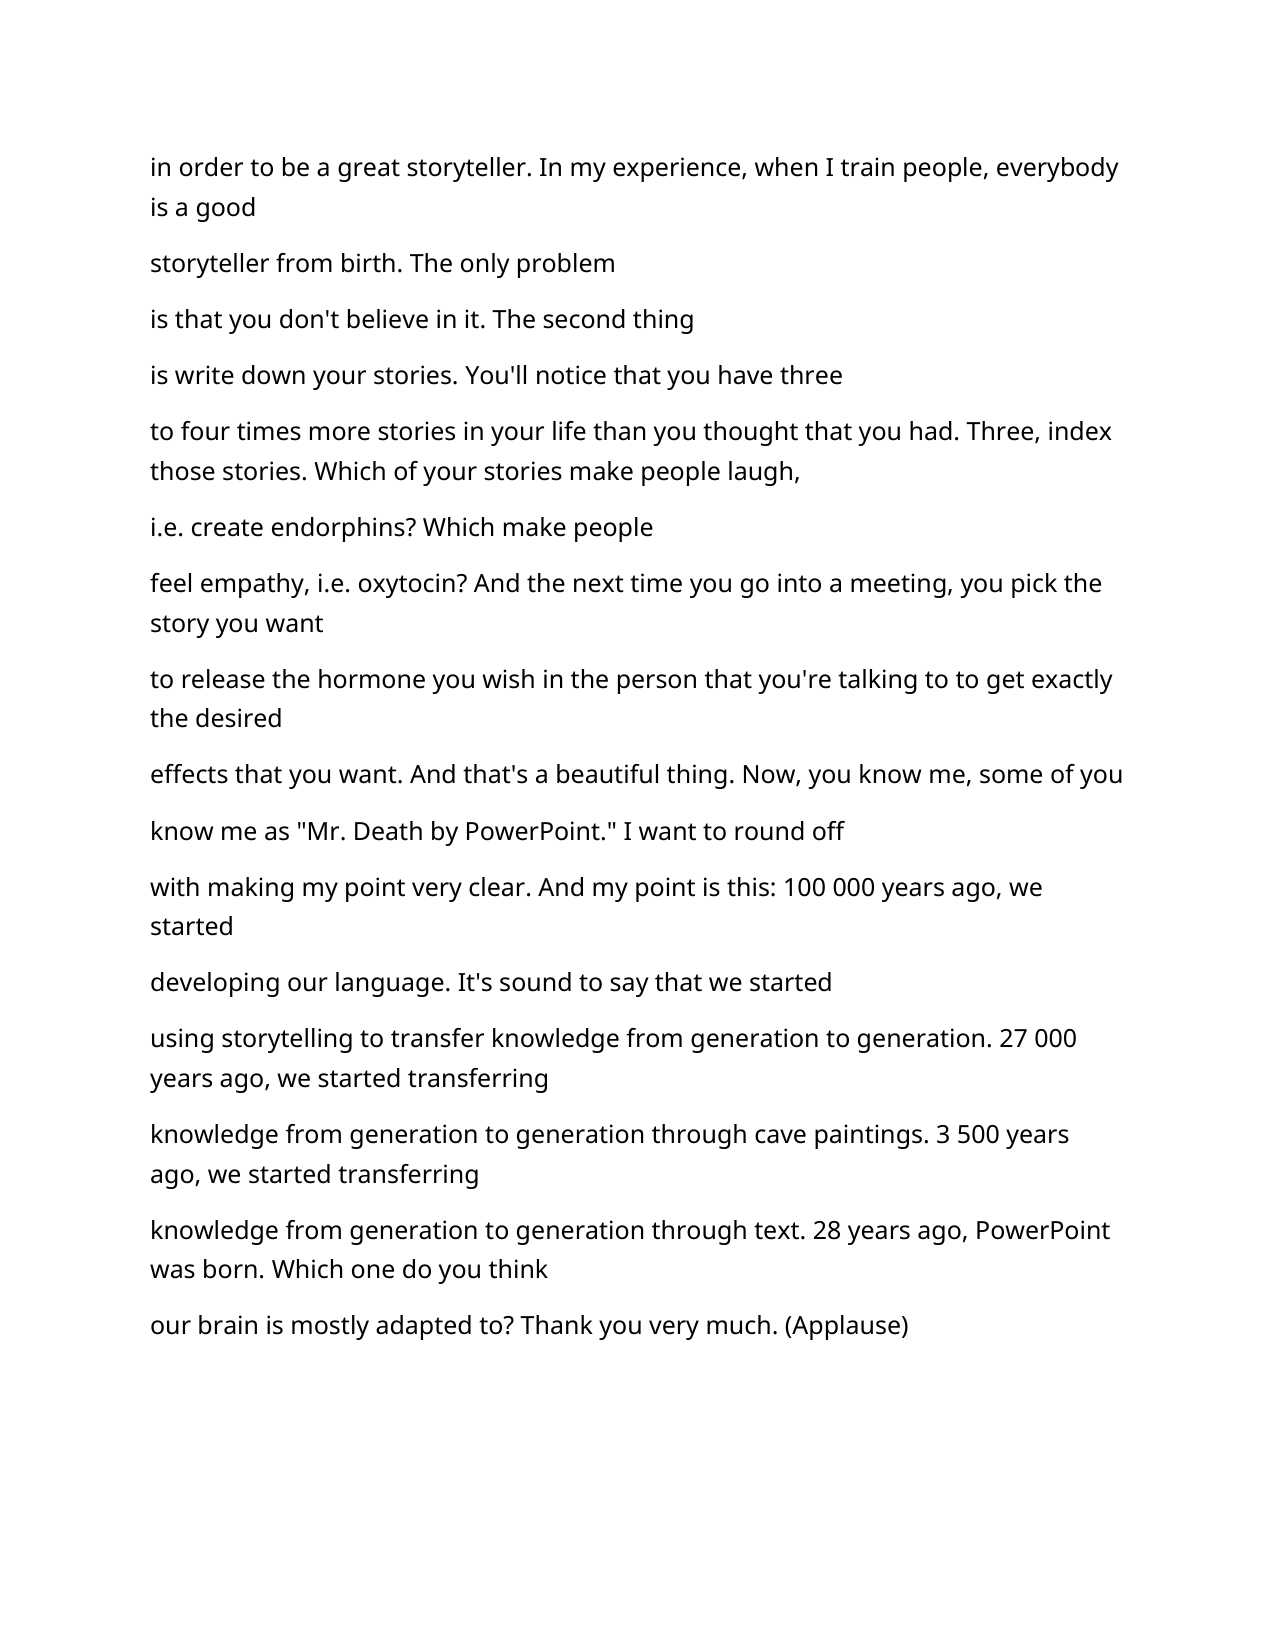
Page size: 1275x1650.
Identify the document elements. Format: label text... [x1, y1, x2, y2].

text storyteller from birth. The only problem [150, 246, 1125, 280]
text i.e. create endorphins? Which make people [150, 510, 1125, 544]
text knowledge from generation to generation through text. 28 years ago, PowerPoint was born. Which one do you think [150, 1212, 1125, 1286]
text effects that you want. And that's a beautiful thing. Now, you know me, some of you [150, 757, 1125, 791]
text to four times more stories in your life than you thought that you had. Three, index those stories. Which of your stories make people laugh, [150, 414, 1125, 488]
text developing our language. It's sound to say that we started [150, 965, 1125, 999]
text feel empathy, i.e. oxytocin? And the next time you go into a meeting, you pick the story you want [150, 566, 1125, 639]
text in order to be a great storyteller. In my experience, when I train people, everybody is a good [150, 150, 1125, 223]
text is write down your stories. You'll notice that you have three [150, 358, 1125, 392]
text know me as "Mr. Death by PowerPoint." I want to round off [150, 813, 1125, 847]
text knowledge from generation to generation through cave paintings. 3 500 years ago, we started transferring [150, 1117, 1125, 1190]
text to release the hormone you wish in the person that you're talking to to get exactly the desired [150, 661, 1125, 735]
text with making my point very clear. And my point is this: 100 000 years ago, we started [150, 869, 1125, 943]
text using storytelling to transfer knowledge from generation to generation. 27 000 years ago, we started transferring [150, 1021, 1125, 1095]
text our brain is mostly adapted to? Thank you very much. (Applause) [150, 1308, 1125, 1342]
text is that you don't believe in it. The second thing [150, 302, 1125, 336]
